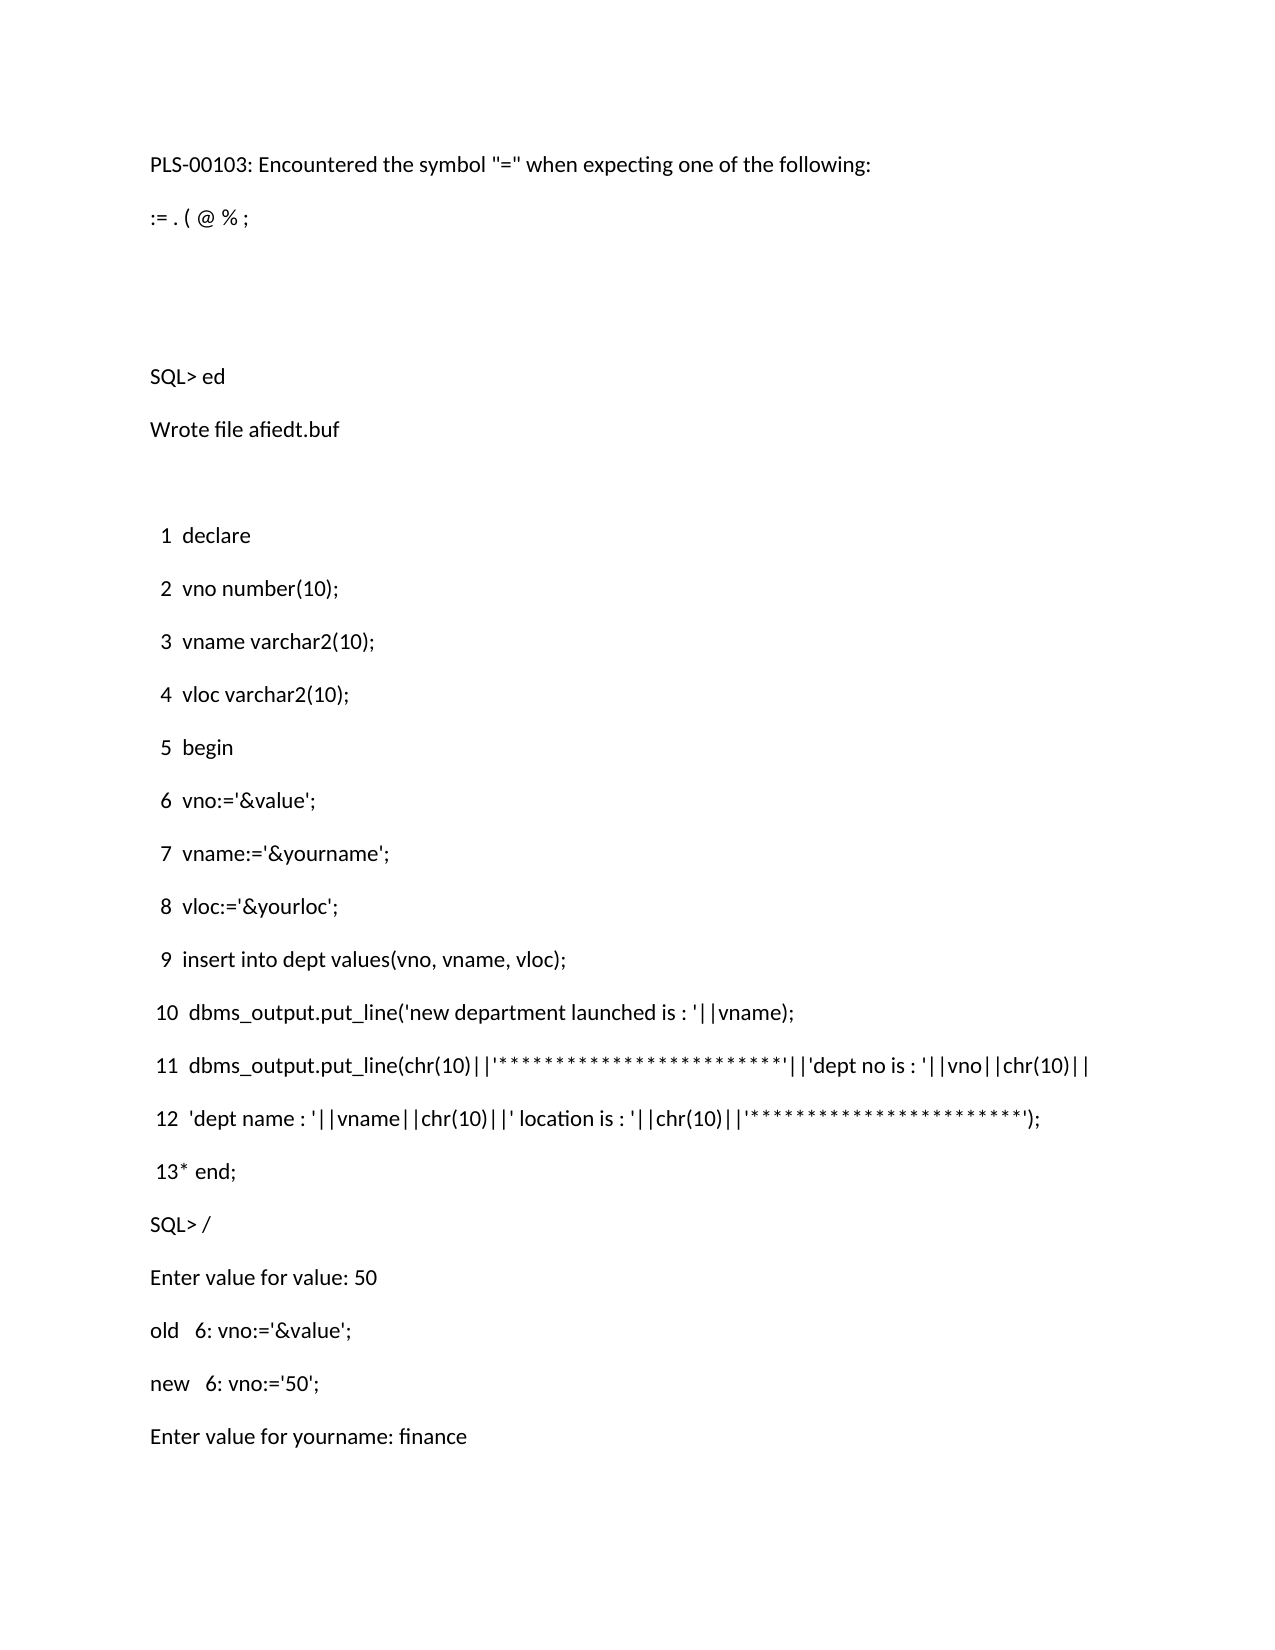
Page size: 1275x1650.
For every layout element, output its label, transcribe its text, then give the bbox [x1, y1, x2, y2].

text 1 declare [150, 521, 1125, 549]
text 6 vno:='&value'; [150, 786, 1125, 814]
text Enter value for yourname: finance [150, 1422, 1125, 1451]
text Enter value for value: 50 [150, 1263, 1125, 1291]
text 12 'dept name : '||vname||chr(10)||' location is : '||chr(10)||'************************'); [150, 1104, 1125, 1132]
text 7 vname:='&yourname'; [150, 839, 1125, 867]
text 4 vloc varchar2(10); [150, 680, 1125, 708]
text 3 vname varchar2(10); [150, 627, 1125, 655]
text new 6: vno:='50'; [150, 1369, 1125, 1397]
text Wrote file afiedt.buf [150, 415, 1125, 443]
text 13* end; [150, 1157, 1125, 1185]
text old 6: vno:='&value'; [150, 1316, 1125, 1344]
text PLS-00103: Encountered the symbol "=" when expecting one of the following: [150, 150, 1125, 178]
text 5 begin [150, 733, 1125, 761]
text SQL> / [150, 1210, 1125, 1238]
text 8 vloc:='&yourloc'; [150, 892, 1125, 920]
text 10 dbms_output.put_line('new department launched is : '||vname); [150, 998, 1125, 1026]
text 11 dbms_output.put_line(chr(10)||'*************************'||'dept no is : '||vno||chr(10)|| [150, 1051, 1125, 1079]
text := . ( @ % ; [150, 203, 1125, 231]
text SQL> ed [150, 362, 1125, 390]
text 2 vno number(10); [150, 574, 1125, 602]
text 9 insert into dept values(vno, vname, vloc); [150, 945, 1125, 973]
